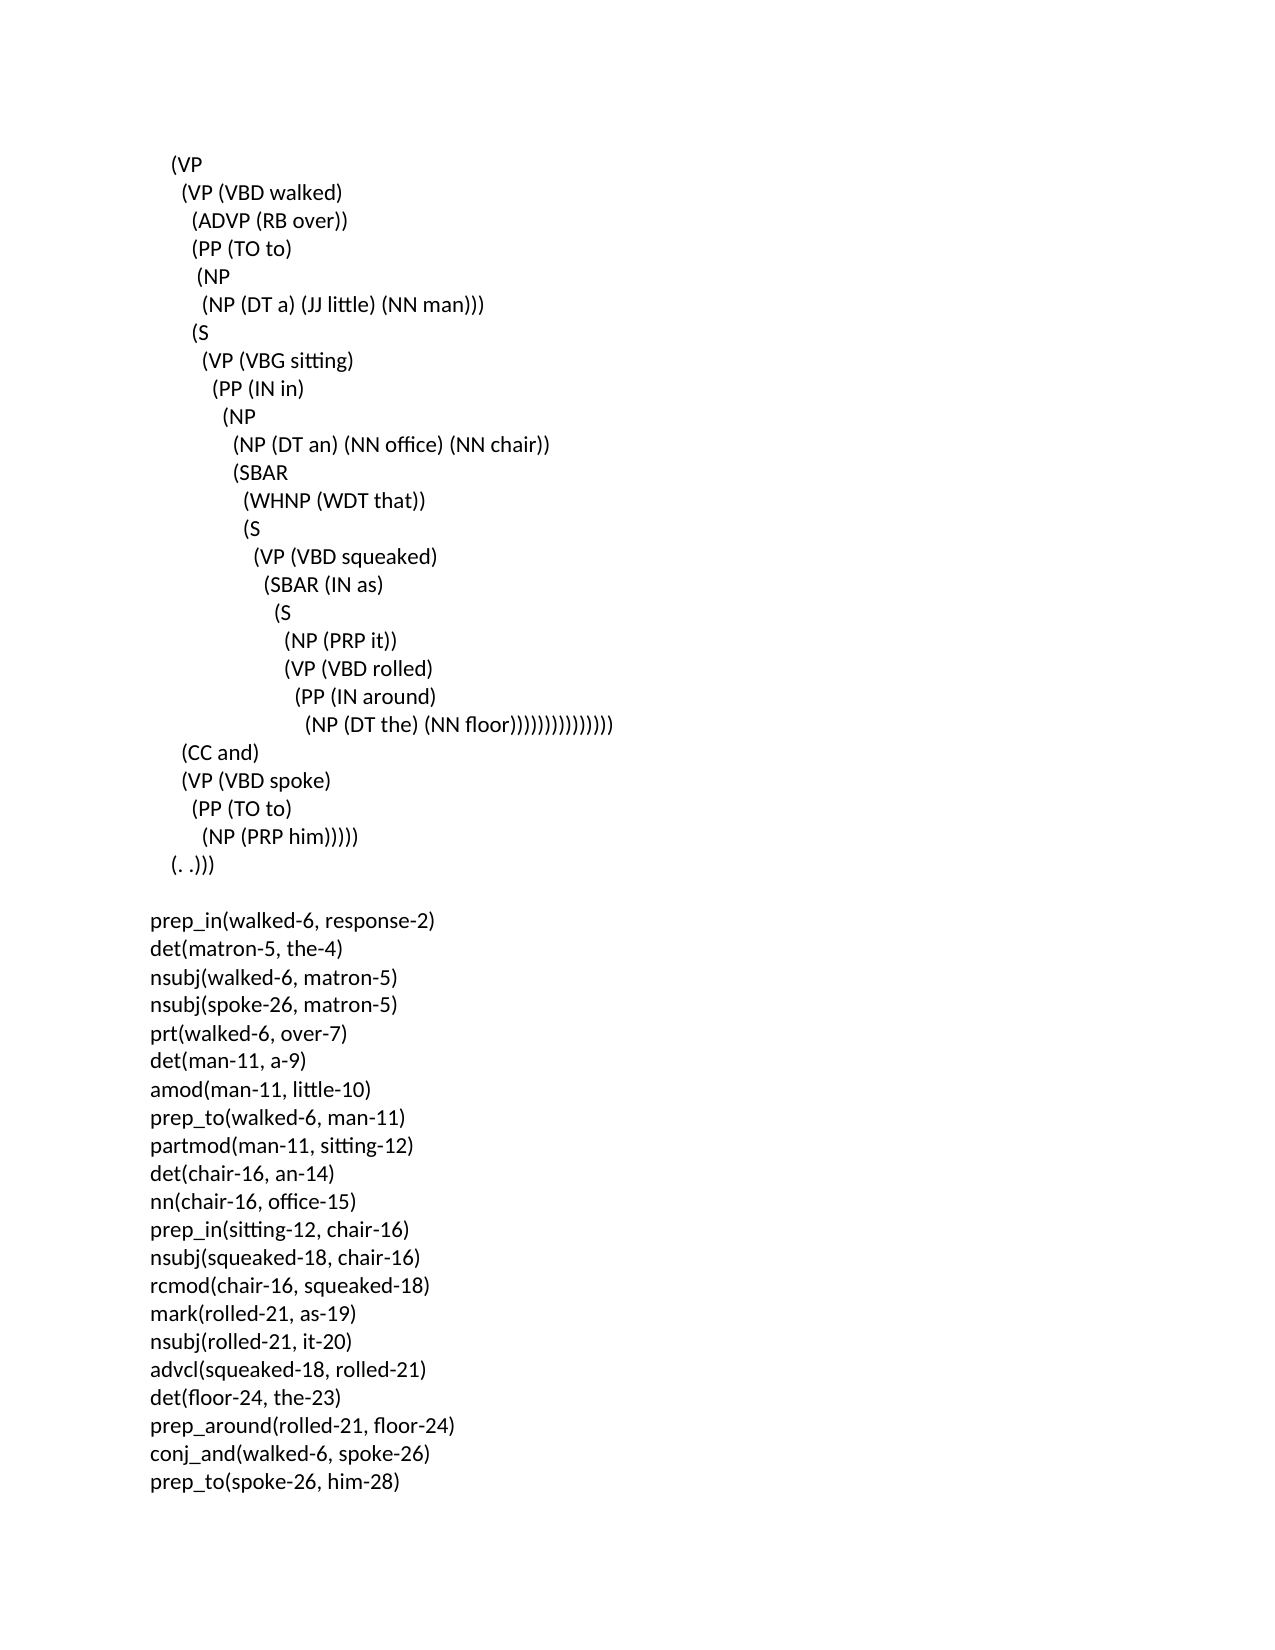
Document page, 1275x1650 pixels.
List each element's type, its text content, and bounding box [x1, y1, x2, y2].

text (VP (VBD walked) [150, 178, 1125, 206]
text prep_to(spoke-26, him-28) [150, 1467, 1125, 1495]
text nsubj(walked-6, matron-5) [150, 963, 1125, 991]
text rcmod(chair-16, squeaked-18) [150, 1271, 1125, 1299]
text (. .))) [150, 851, 1125, 878]
text det(man-11, a-9) [150, 1047, 1125, 1075]
text nsubj(squeaked-18, chair-16) [150, 1243, 1125, 1271]
text (NP (DT the) (NN floor))))))))))))))) [150, 710, 1125, 738]
text amod(man-11, little-10) [150, 1075, 1125, 1103]
text det(floor-24, the-23) [150, 1383, 1125, 1411]
text (WHNP (WDT that)) [150, 486, 1125, 514]
text nsubj(rolled-21, it-20) [150, 1327, 1125, 1355]
text mark(rolled-21, as-19) [150, 1299, 1125, 1327]
text prt(walked-6, over-7) [150, 1019, 1125, 1047]
text (NP (PRP it)) [150, 626, 1125, 654]
text conj_and(walked-6, spoke-26) [150, 1439, 1125, 1467]
text (NP (DT a) (JJ little) (NN man))) [150, 290, 1125, 318]
text (ADVP (RB over)) [150, 206, 1125, 234]
text (VP (VBD rolled) [150, 654, 1125, 682]
text (CC and) [150, 738, 1125, 766]
text (NP [150, 262, 1125, 290]
text (PP (TO to) [150, 234, 1125, 262]
text (VP [150, 150, 1125, 178]
text (NP (PRP him))))) [150, 822, 1125, 851]
text (PP (TO to) [150, 794, 1125, 822]
text (SBAR [150, 458, 1125, 486]
text prep_in(sitting-12, chair-16) [150, 1215, 1125, 1243]
text nn(chair-16, office-15) [150, 1187, 1125, 1215]
text prep_around(rolled-21, floor-24) [150, 1411, 1125, 1439]
text partmod(man-11, sitting-12) [150, 1131, 1125, 1159]
text (NP [150, 402, 1125, 430]
text (S [150, 514, 1125, 542]
text advcl(squeaked-18, rolled-21) [150, 1355, 1125, 1383]
text prep_in(walked-6, response-2) [150, 907, 1125, 934]
text (S [150, 598, 1125, 626]
text (VP (VBG sitting) [150, 346, 1125, 374]
text prep_to(walked-6, man-11) [150, 1103, 1125, 1131]
text (PP (IN in) [150, 374, 1125, 402]
text (VP (VBD spoke) [150, 766, 1125, 794]
text det(chair-16, an-14) [150, 1159, 1125, 1187]
text nsubj(spoke-26, matron-5) [150, 991, 1125, 1019]
text (NP (DT an) (NN office) (NN chair)) [150, 430, 1125, 458]
text (S [150, 318, 1125, 346]
text det(matron-5, the-4) [150, 934, 1125, 963]
text (SBAR (IN as) [150, 570, 1125, 598]
text (PP (IN around) [150, 682, 1125, 710]
text (VP (VBD squeaked) [150, 542, 1125, 570]
